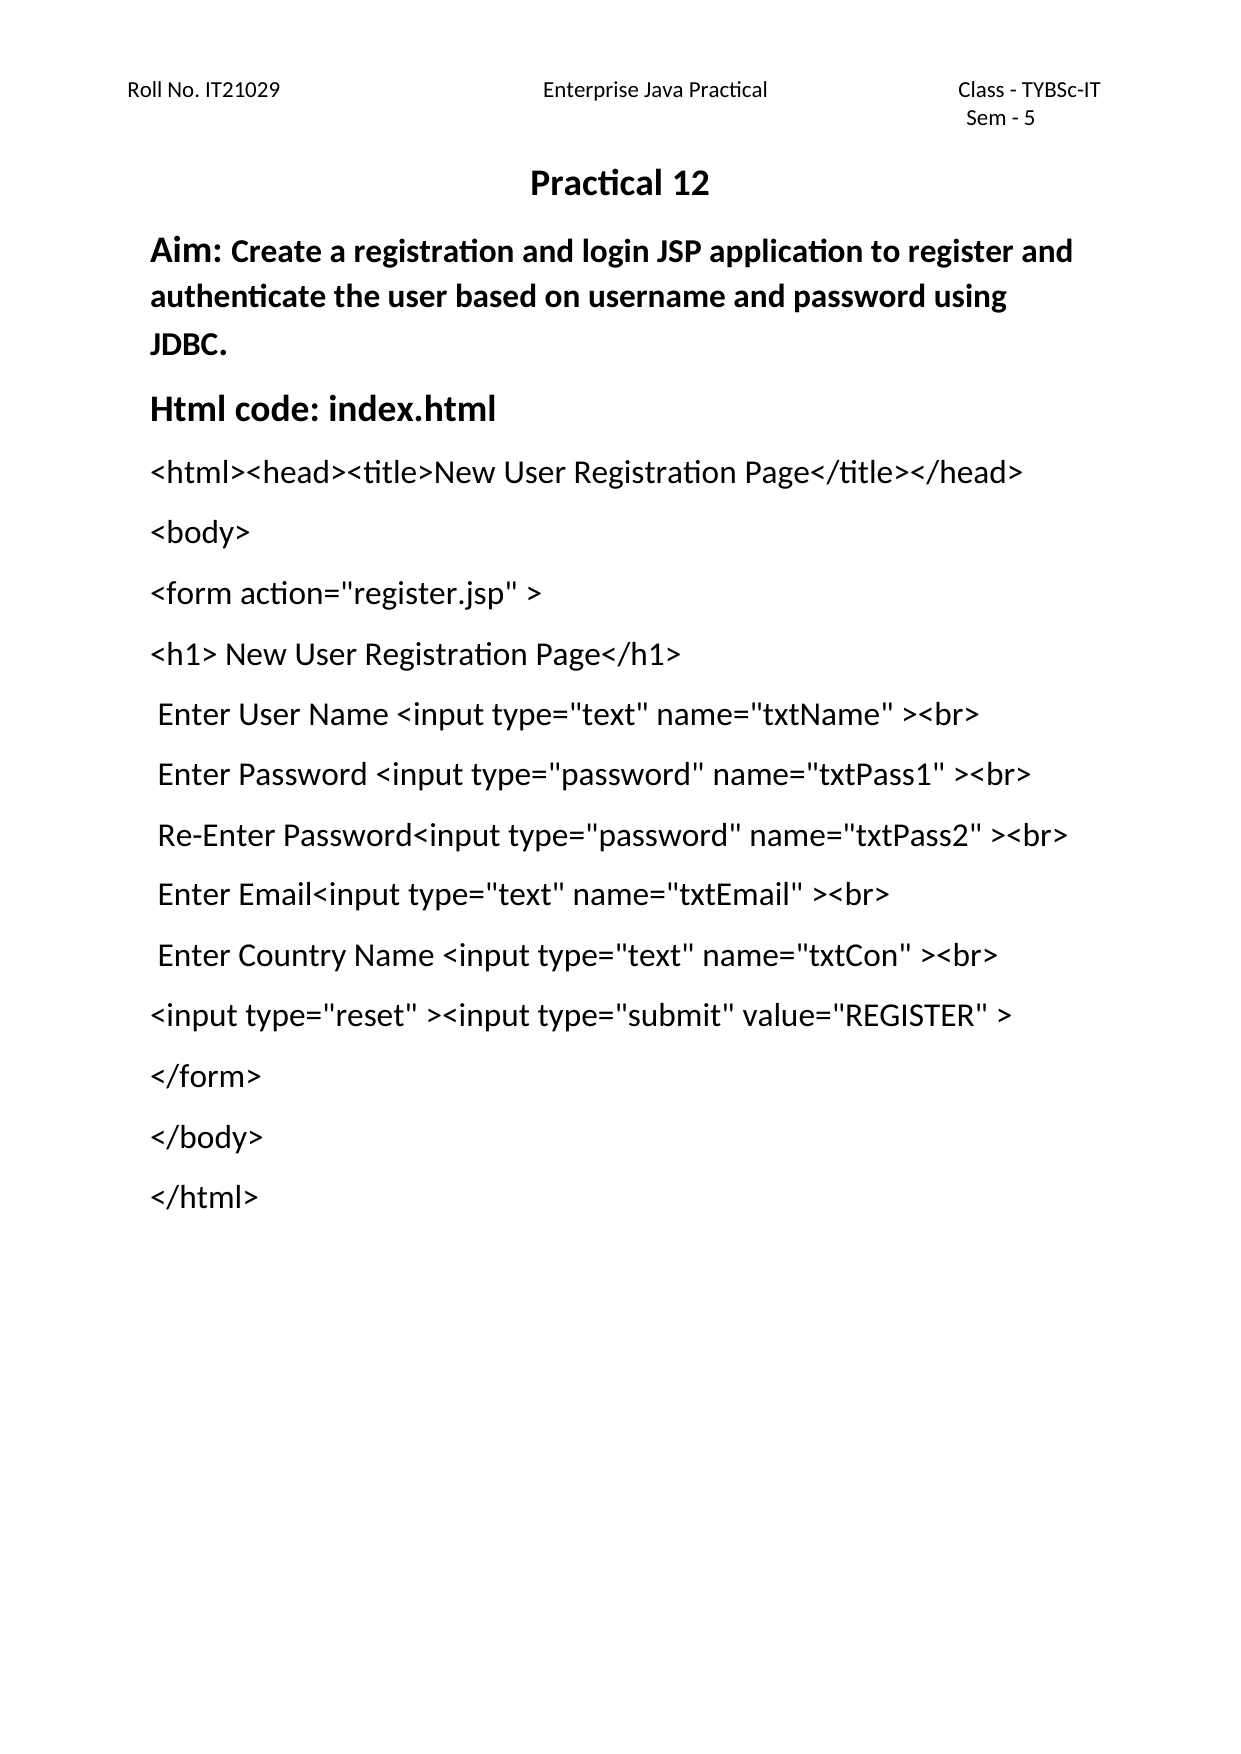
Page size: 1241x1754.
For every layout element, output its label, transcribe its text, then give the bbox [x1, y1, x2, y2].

text Enter User Name <input type="text" name="txtName" ><br> Enter Password <input type="password" name="txtPass1" ><br> [157, 693, 1042, 794]
text </form> [150, 1055, 1213, 1096]
text </html> [150, 1176, 1213, 1217]
text Aim: Create a registration and login JSP application to register and authenticate the user based on username and password using JDBC. [150, 226, 1076, 365]
subtitle Html code: index.html [150, 385, 1213, 431]
text <h1> New User Registration Page</h1> [150, 633, 1213, 673]
subtitle Practical 12 [530, 159, 1213, 205]
text <form action="register.jsp" > [150, 572, 1213, 613]
text </body> [150, 1116, 1213, 1156]
text <body> [150, 511, 1213, 552]
text Re-Enter Password<input type="password" name="txtPass2" ><br> Enter Email<input type="text" name="txtEmail" ><br> [157, 814, 1071, 914]
text Enter Country Name <input type="text" name="txtCon" ><br> [157, 933, 1213, 974]
text <input type="reset" ><input type="submit" value="REGISTER" > [150, 994, 1213, 1035]
text <html><head><title>New User Registration Page</title></head> [150, 451, 1213, 492]
